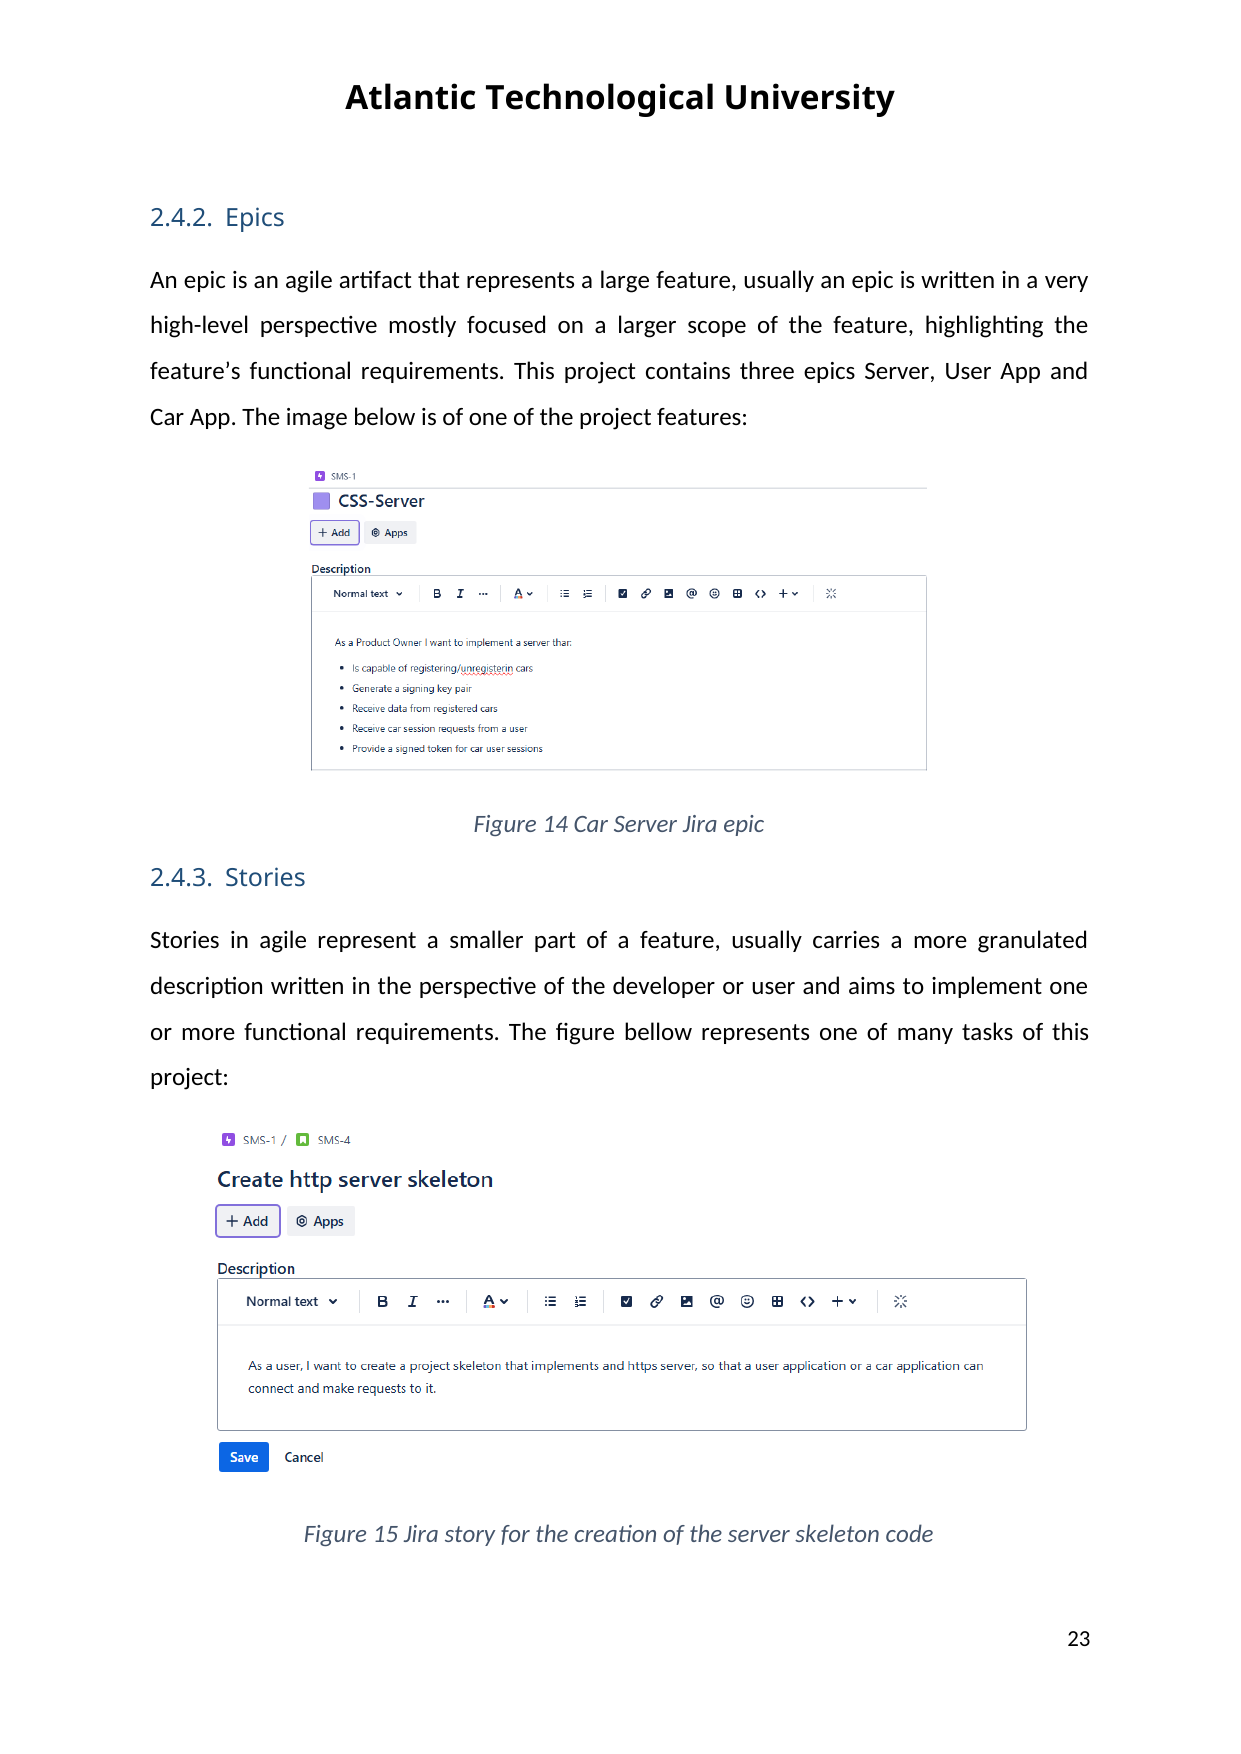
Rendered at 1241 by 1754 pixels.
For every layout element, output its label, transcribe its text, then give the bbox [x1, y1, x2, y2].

text Figure 14 Car Server Jira epic [150, 809, 1090, 839]
subtitle Epics [150, 199, 1090, 234]
text Figure 15 Jira story for the creation of the server skeleton code [150, 1518, 1090, 1549]
picture [308, 467, 932, 773]
text Stories in agile represent a smaller part of a feature, usually carries a more granulated description written in the perspective of the developer or user and aims to implement one or more functional requirements. The figure bellow represents one of many tasks of this project: [150, 924, 1090, 1092]
text An epic is an agile artifact that represents a large feature, usually an epic is written in a very high-level perspective mostly focused on a larger scope of the feature, highlighting the feature’s functional requirements. This project contains three epics Server, User App and Car App. The image below is of one of the project features: [150, 264, 1090, 431]
picture [210, 1127, 1030, 1483]
subtitle Stories [150, 860, 1090, 894]
